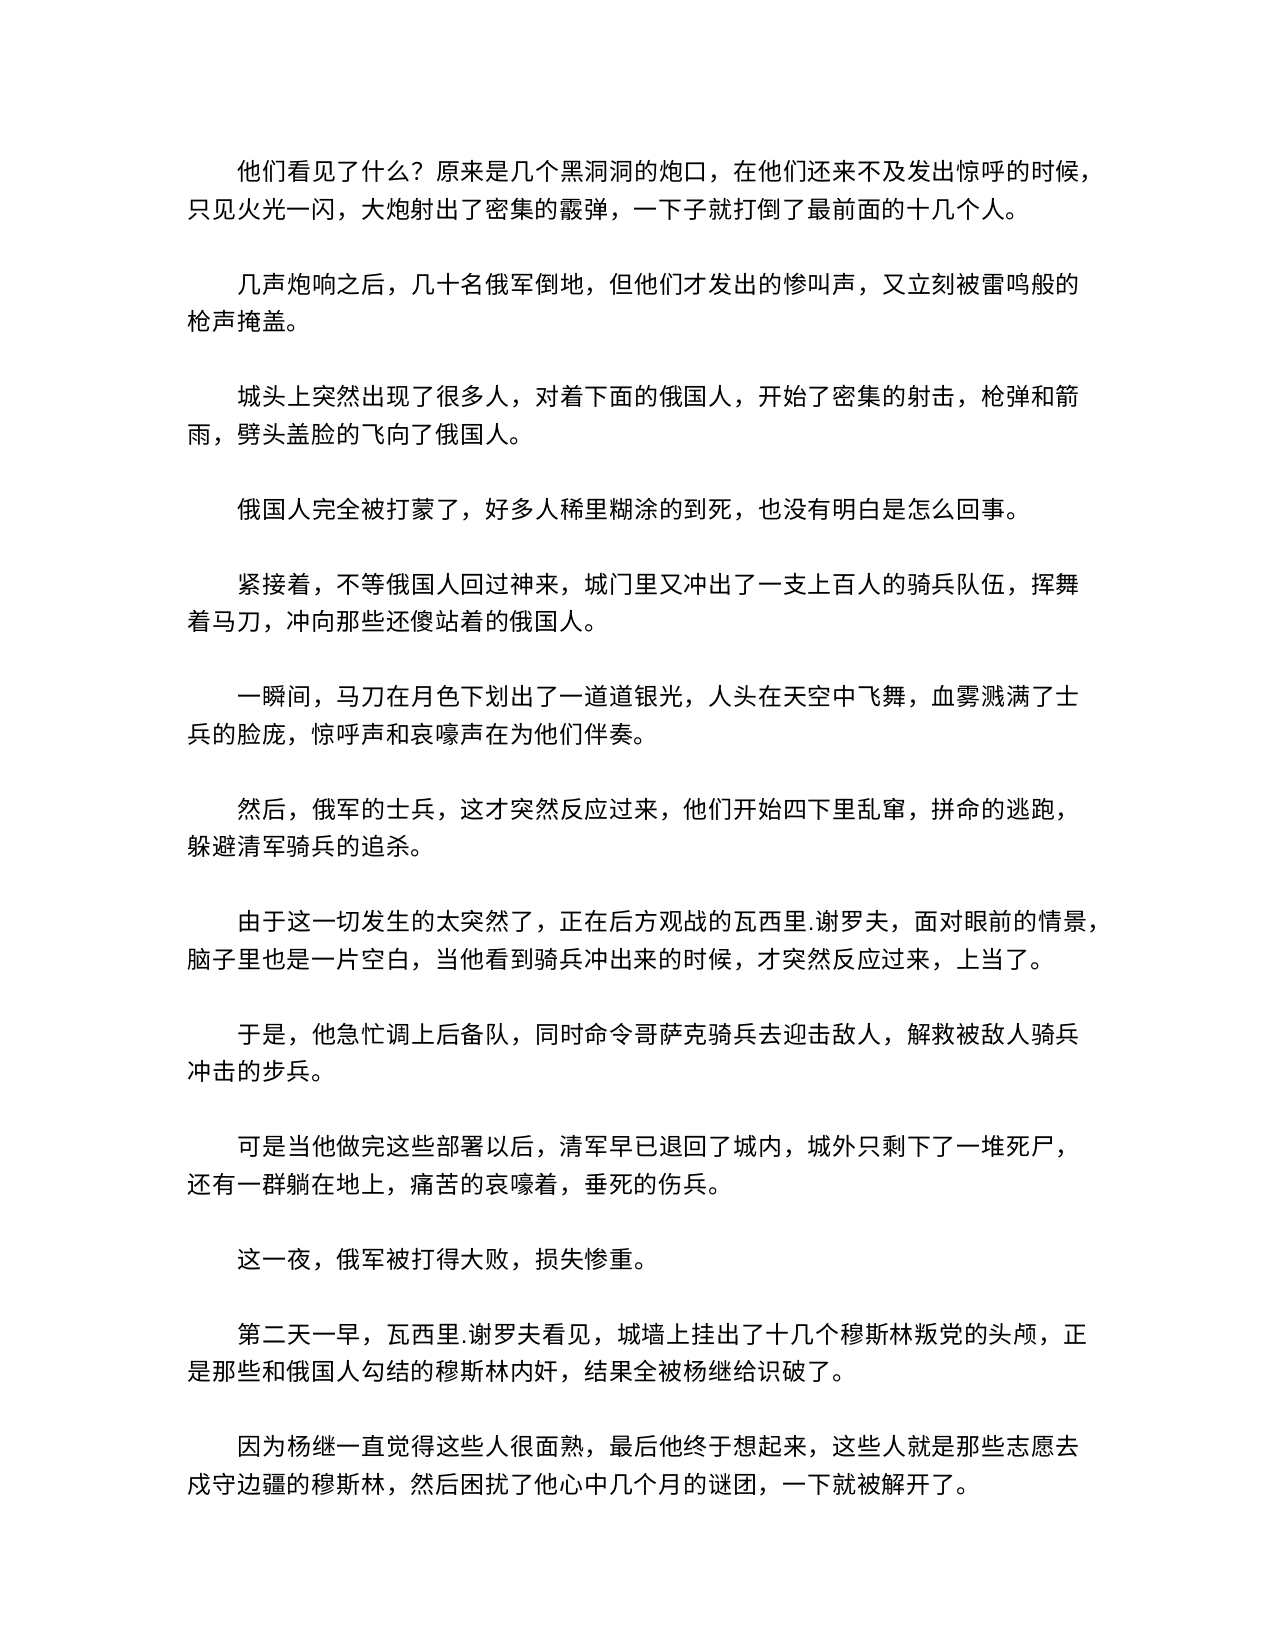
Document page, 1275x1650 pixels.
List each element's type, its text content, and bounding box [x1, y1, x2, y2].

text 因为杨继一直觉得这些人很面熟，最后他终于想起来，这些人就是那些志愿去戍守边疆的穆斯林，然后困扰了他心中几个月的谜团，一下就被解开了。 [187, 1425, 1087, 1500]
text 俄国人完全被打蒙了，好多人稀里糊涂的到死，也没有明白是怎么回事。 [187, 487, 1087, 525]
text 这一夜，俄军被打得大败，损失惨重。 [187, 1237, 1087, 1275]
text 可是当他做完这些部署以后，清军早已退回了城内，城外只剩下了一堆死尸，还有一群躺在地上，痛苦的哀嚎着，垂死的伤兵。 [187, 1125, 1087, 1200]
text 城头上突然出现了很多人，对着下面的俄国人，开始了密集的射击，枪弹和箭雨，劈头盖脸的飞向了俄国人。 [187, 375, 1087, 450]
text 于是，他急忙调上后备队，同时命令哥萨克骑兵去迎击敌人，解救被敌人骑兵冲击的步兵。 [187, 1012, 1087, 1087]
text 第二天一早，瓦西里.谢罗夫看见，城墙上挂出了十几个穆斯林叛党的头颅，正是那些和俄国人勾结的穆斯林内奸，结果全被杨继给识破了。 [187, 1312, 1087, 1387]
text 由于这一切发生的太突然了，正在后方观战的瓦西里.谢罗夫，面对眼前的情景，脑子里也是一片空白，当他看到骑兵冲出来的时候，才突然反应过来，上当了。 [187, 900, 1087, 975]
text 他们看见了什么？原来是几个黑洞洞的炮口，在他们还来不及发出惊呼的时候，只见火光一闪，大炮射出了密集的霰弹，一下子就打倒了最前面的十几个人。 [187, 150, 1087, 225]
text 然后，俄军的士兵，这才突然反应过来，他们开始四下里乱窜，拼命的逃跑，躲避清军骑兵的追杀。 [187, 787, 1087, 862]
text 紧接着，不等俄国人回过神来，城门里又冲出了一支上百人的骑兵队伍，挥舞着马刀，冲向那些还傻站着的俄国人。 [187, 562, 1087, 637]
text 一瞬间，马刀在月色下划出了一道道银光，人头在天空中飞舞，血雾溅满了士兵的脸庞，惊呼声和哀嚎声在为他们伴奏。 [187, 675, 1087, 750]
text 几声炮响之后，几十名俄军倒地，但他们才发出的惨叫声，又立刻被雷鸣般的枪声掩盖。 [187, 262, 1087, 337]
